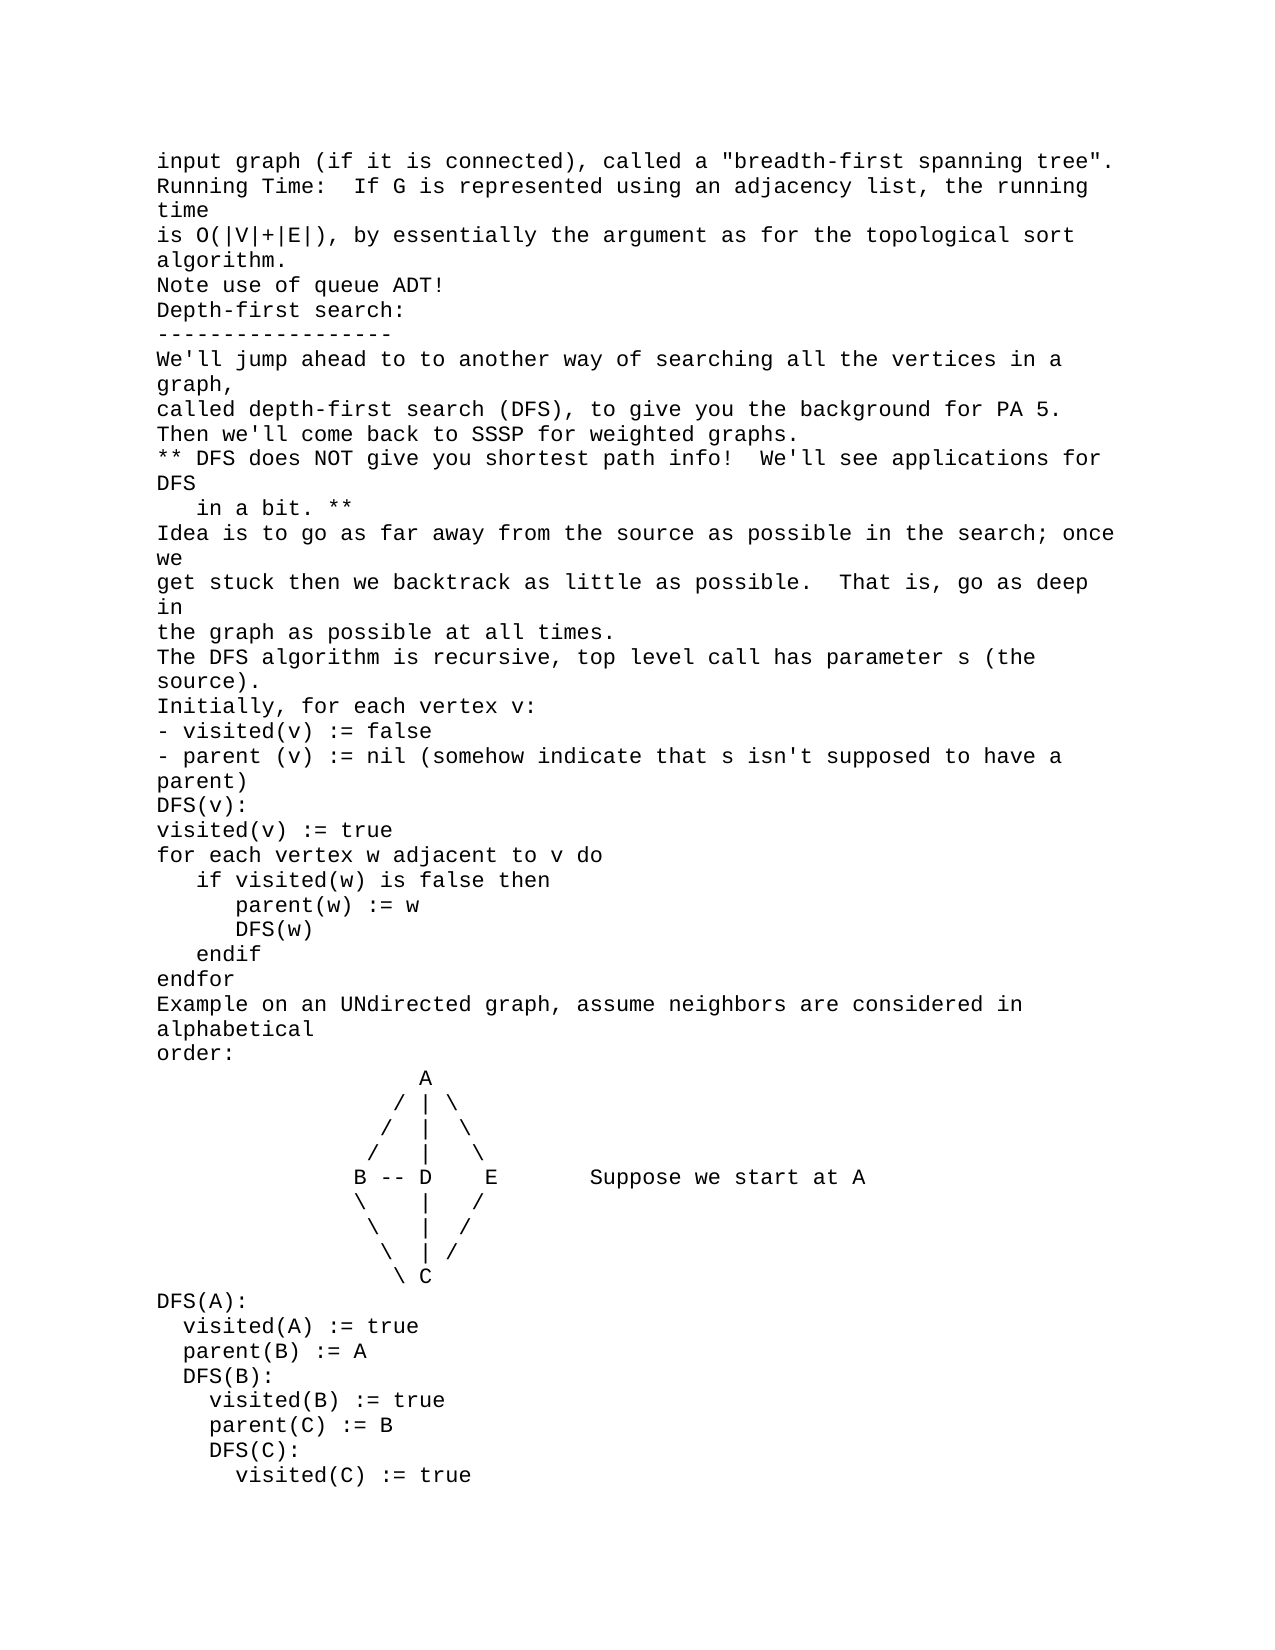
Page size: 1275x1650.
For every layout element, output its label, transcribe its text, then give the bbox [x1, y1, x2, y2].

text Depth-first search: [156, 299, 1118, 323]
text A [156, 1067, 1118, 1092]
text Note use of queue ADT! [156, 274, 1118, 299]
text algorithm. [156, 249, 1118, 274]
text order: [156, 1042, 1118, 1067]
text in a bit. ** [156, 497, 1118, 522]
text visited(A) := true [156, 1315, 1118, 1340]
text - visited(v) := false [156, 720, 1118, 745]
text input graph (if it is connected), called a "breadth-first spanning tree". [156, 150, 1118, 175]
text DFS(v): [156, 794, 1118, 819]
text / | \ [156, 1142, 1118, 1166]
text \ C [156, 1266, 1118, 1290]
text is O(|V|+|E|), by essentially the argument as for the topological sort [156, 224, 1118, 249]
text DFS(w) [156, 918, 1118, 943]
text DFS(B): [156, 1365, 1118, 1389]
text called depth-first search (DFS), to give you the background for PA 5. [156, 398, 1118, 423]
text ** DFS does NOT give you shortest path info! We'll see applications for DFS [156, 447, 1118, 497]
text \ | / [156, 1241, 1118, 1266]
text Initially, for each vertex v: [156, 695, 1118, 720]
text Then we'll come back to SSSP for weighted graphs. [156, 423, 1118, 447]
text endfor [156, 968, 1118, 993]
text DFS(A): [156, 1290, 1118, 1315]
text the graph as possible at all times. [156, 621, 1118, 646]
text DFS(C): [156, 1439, 1118, 1464]
text visited(C) := true [156, 1464, 1118, 1489]
text if visited(w) is false then [156, 869, 1118, 894]
text get stuck then we backtrack as little as possible. That is, go as deep in [156, 571, 1118, 621]
text / | \ [156, 1092, 1118, 1117]
text Idea is to go as far away from the source as possible in the search; once we [156, 522, 1118, 571]
text for each vertex w adjacent to v do [156, 844, 1118, 869]
text parent(w) := w [156, 894, 1118, 918]
text We'll jump ahead to to another way of searching all the vertices in a graph, [156, 348, 1118, 398]
text - parent (v) := nil (somehow indicate that s isn't supposed to have a parent) [156, 745, 1118, 794]
text parent(C) := B [156, 1414, 1118, 1439]
text \ | / [156, 1216, 1118, 1241]
text endif [156, 943, 1118, 968]
text Running Time: If G is represented using an adjacency list, the running time [156, 175, 1118, 224]
text visited(v) := true [156, 819, 1118, 844]
text B -- D E Suppose we start at A [156, 1166, 1118, 1191]
text \ | / [156, 1191, 1118, 1216]
text / | \ [156, 1117, 1118, 1142]
text parent(B) := A [156, 1340, 1118, 1365]
text The DFS algorithm is recursive, top level call has parameter s (the source). [156, 646, 1118, 695]
text Example on an UNdirected graph, assume neighbors are considered in alphabetical [156, 993, 1118, 1042]
text ------------------ [156, 323, 1118, 348]
text visited(B) := true [156, 1389, 1118, 1414]
